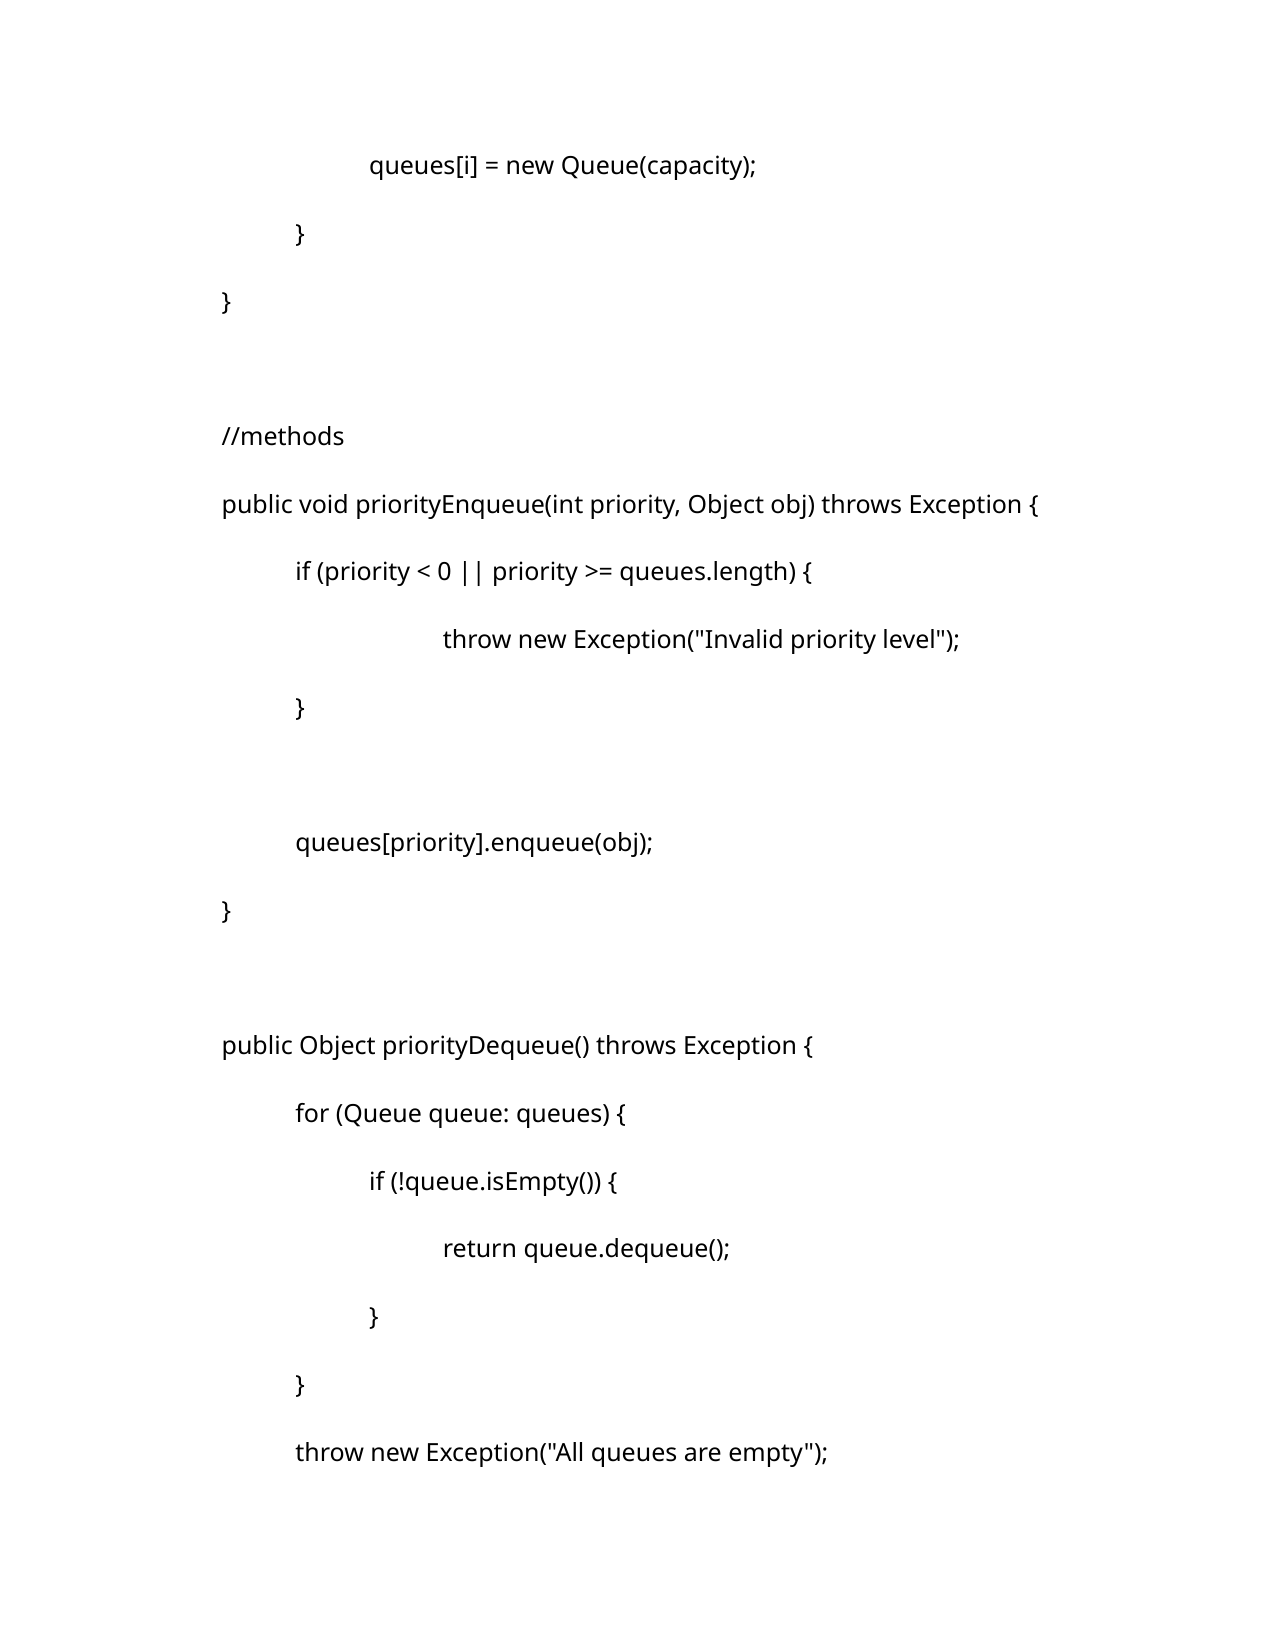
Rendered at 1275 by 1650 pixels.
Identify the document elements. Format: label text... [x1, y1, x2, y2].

text for (Queue queue: queues) { [148, 1096, 1127, 1130]
text public void priorityEnqueue(int priority, Object obj) throws Exception { [148, 486, 1127, 520]
text } [148, 1366, 1127, 1401]
text } [148, 689, 1127, 723]
text queues[priority].enqueue(obj); [148, 825, 1127, 859]
text if (priority < 0 || priority >= queues.length) { [148, 554, 1127, 588]
text return queue.dequeue(); [148, 1231, 1127, 1265]
text throw new Exception("Invalid priority level"); [148, 622, 1127, 656]
text throw new Exception("All queues are empty"); [148, 1434, 1127, 1468]
text } [148, 215, 1127, 249]
text queues[i] = new Queue(capacity); [148, 148, 1127, 182]
text } [148, 283, 1127, 317]
text } [148, 1299, 1127, 1333]
text public Object priorityDequeue() throws Exception { [148, 1028, 1127, 1062]
text if (!queue.isEmpty()) { [148, 1163, 1127, 1197]
text } [148, 892, 1127, 927]
text //methods [148, 418, 1127, 453]
